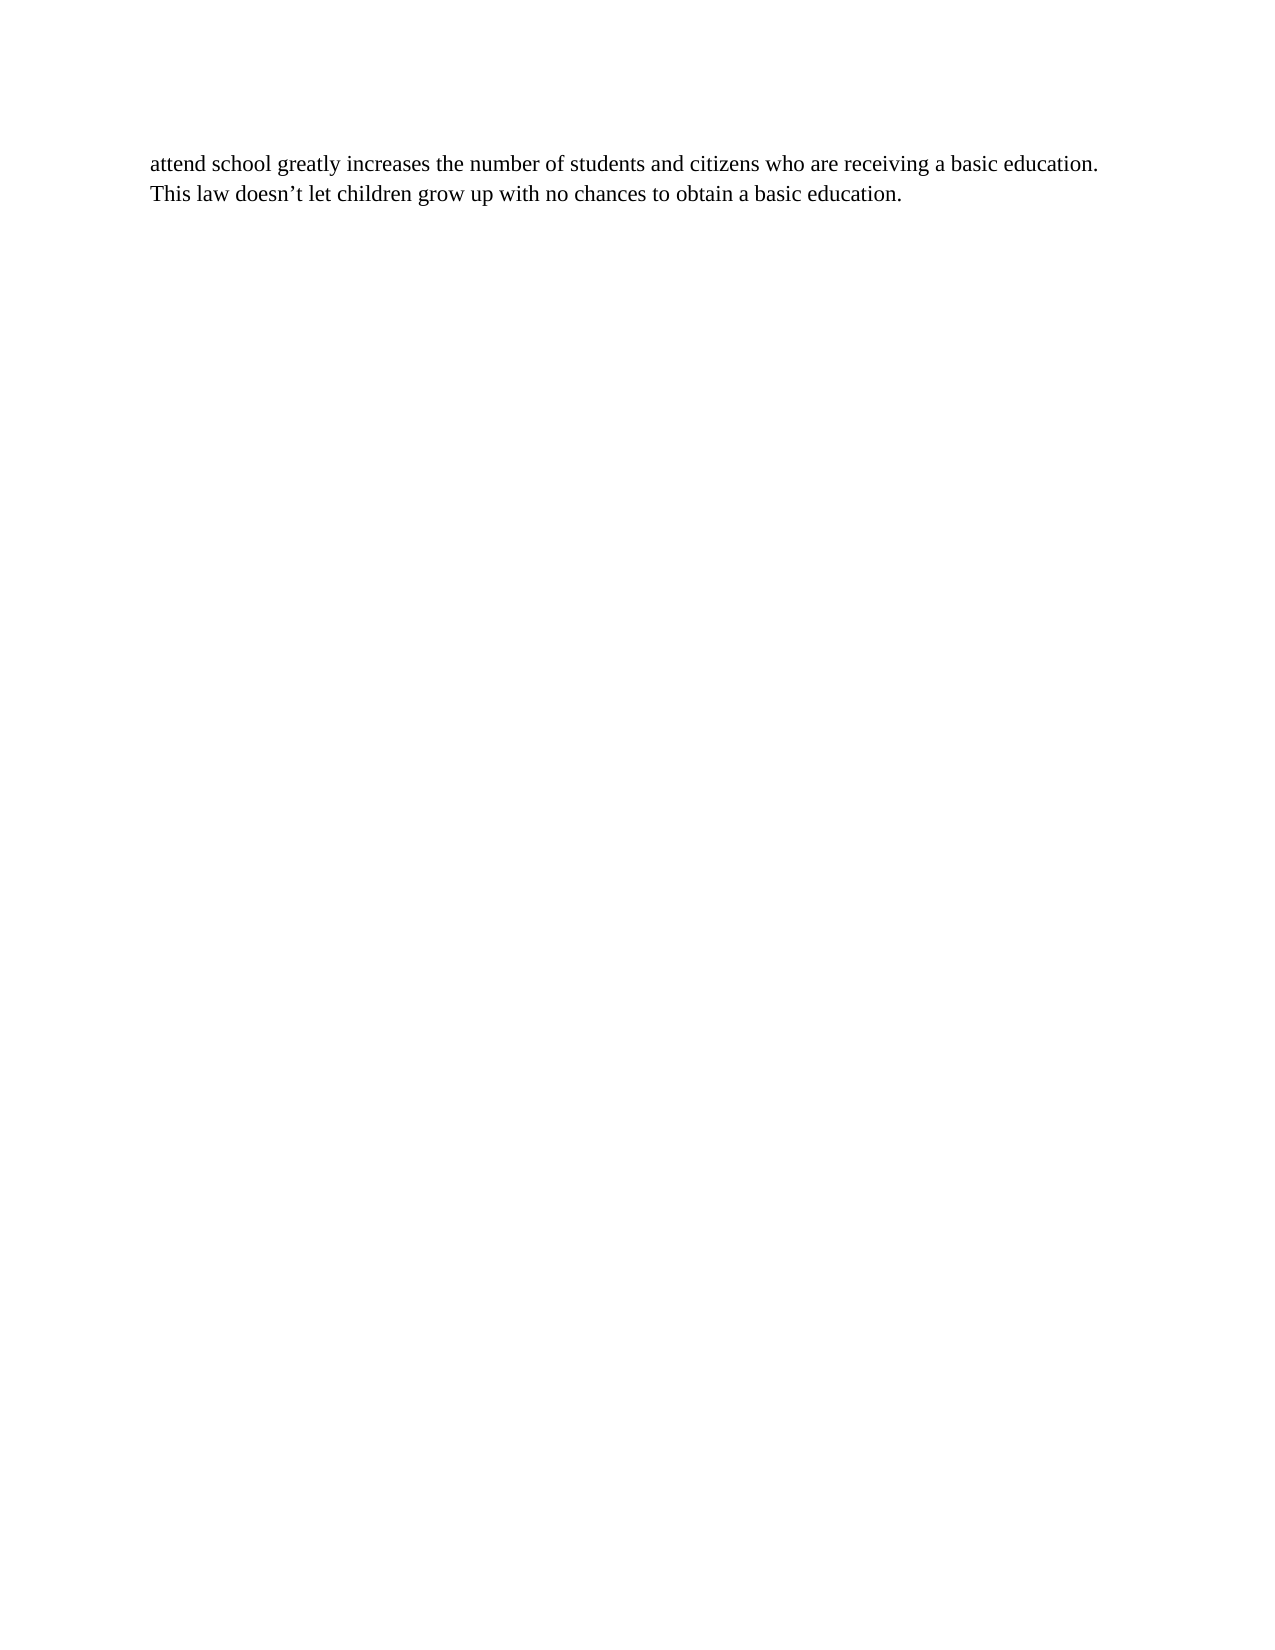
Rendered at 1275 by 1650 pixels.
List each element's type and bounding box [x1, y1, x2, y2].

text [150, 150, 1125, 207]
